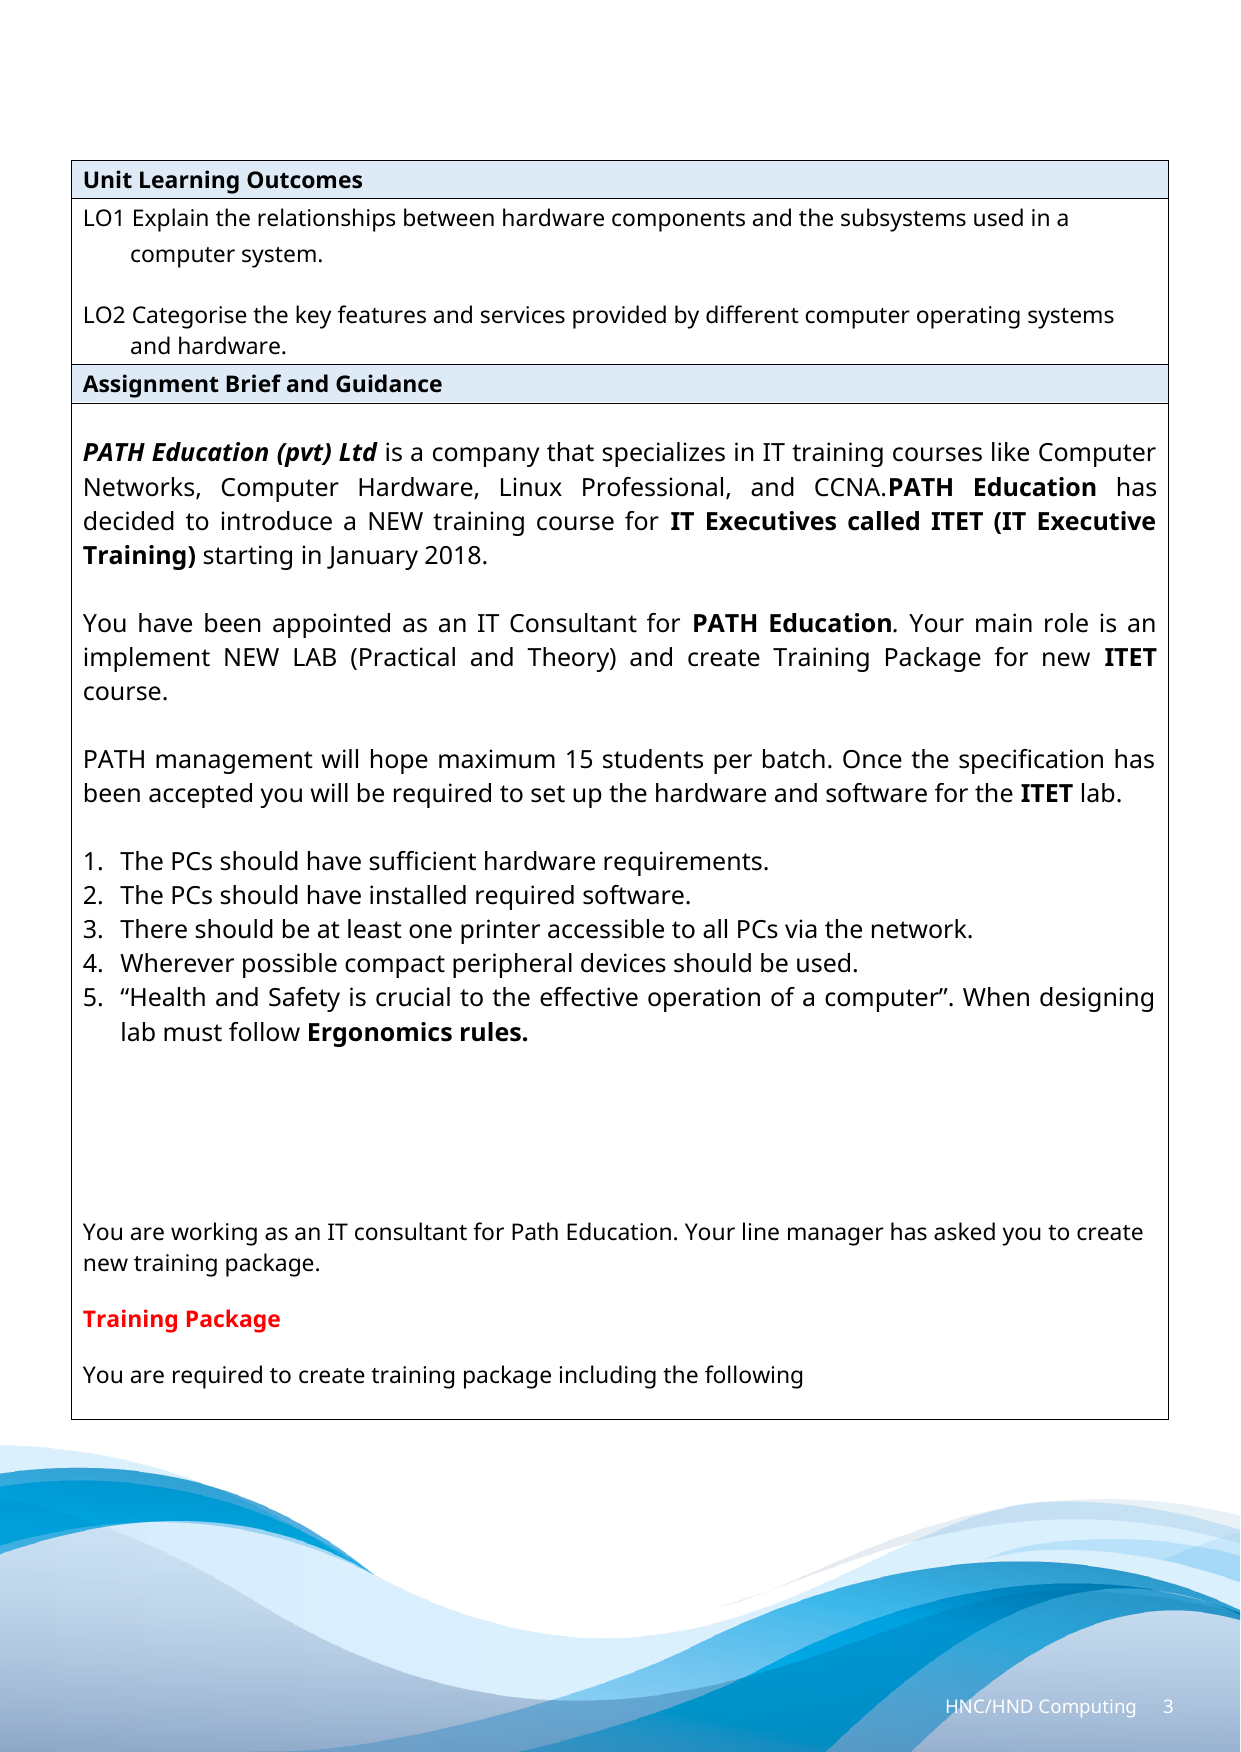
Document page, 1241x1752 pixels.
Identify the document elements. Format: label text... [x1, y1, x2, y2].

table_header Unit Learning Outcomes [72, 161, 1168, 198]
table_cell LO1 Explain the relationships between hardware components and the subsystems used in a computer system. LO2 Categorise the key features and services provided by different computer operating systems and hardware. [72, 199, 1168, 364]
table_cell Assignment Brief and Guidance [72, 365, 1168, 402]
picture [0, 1425, 1241, 1752]
